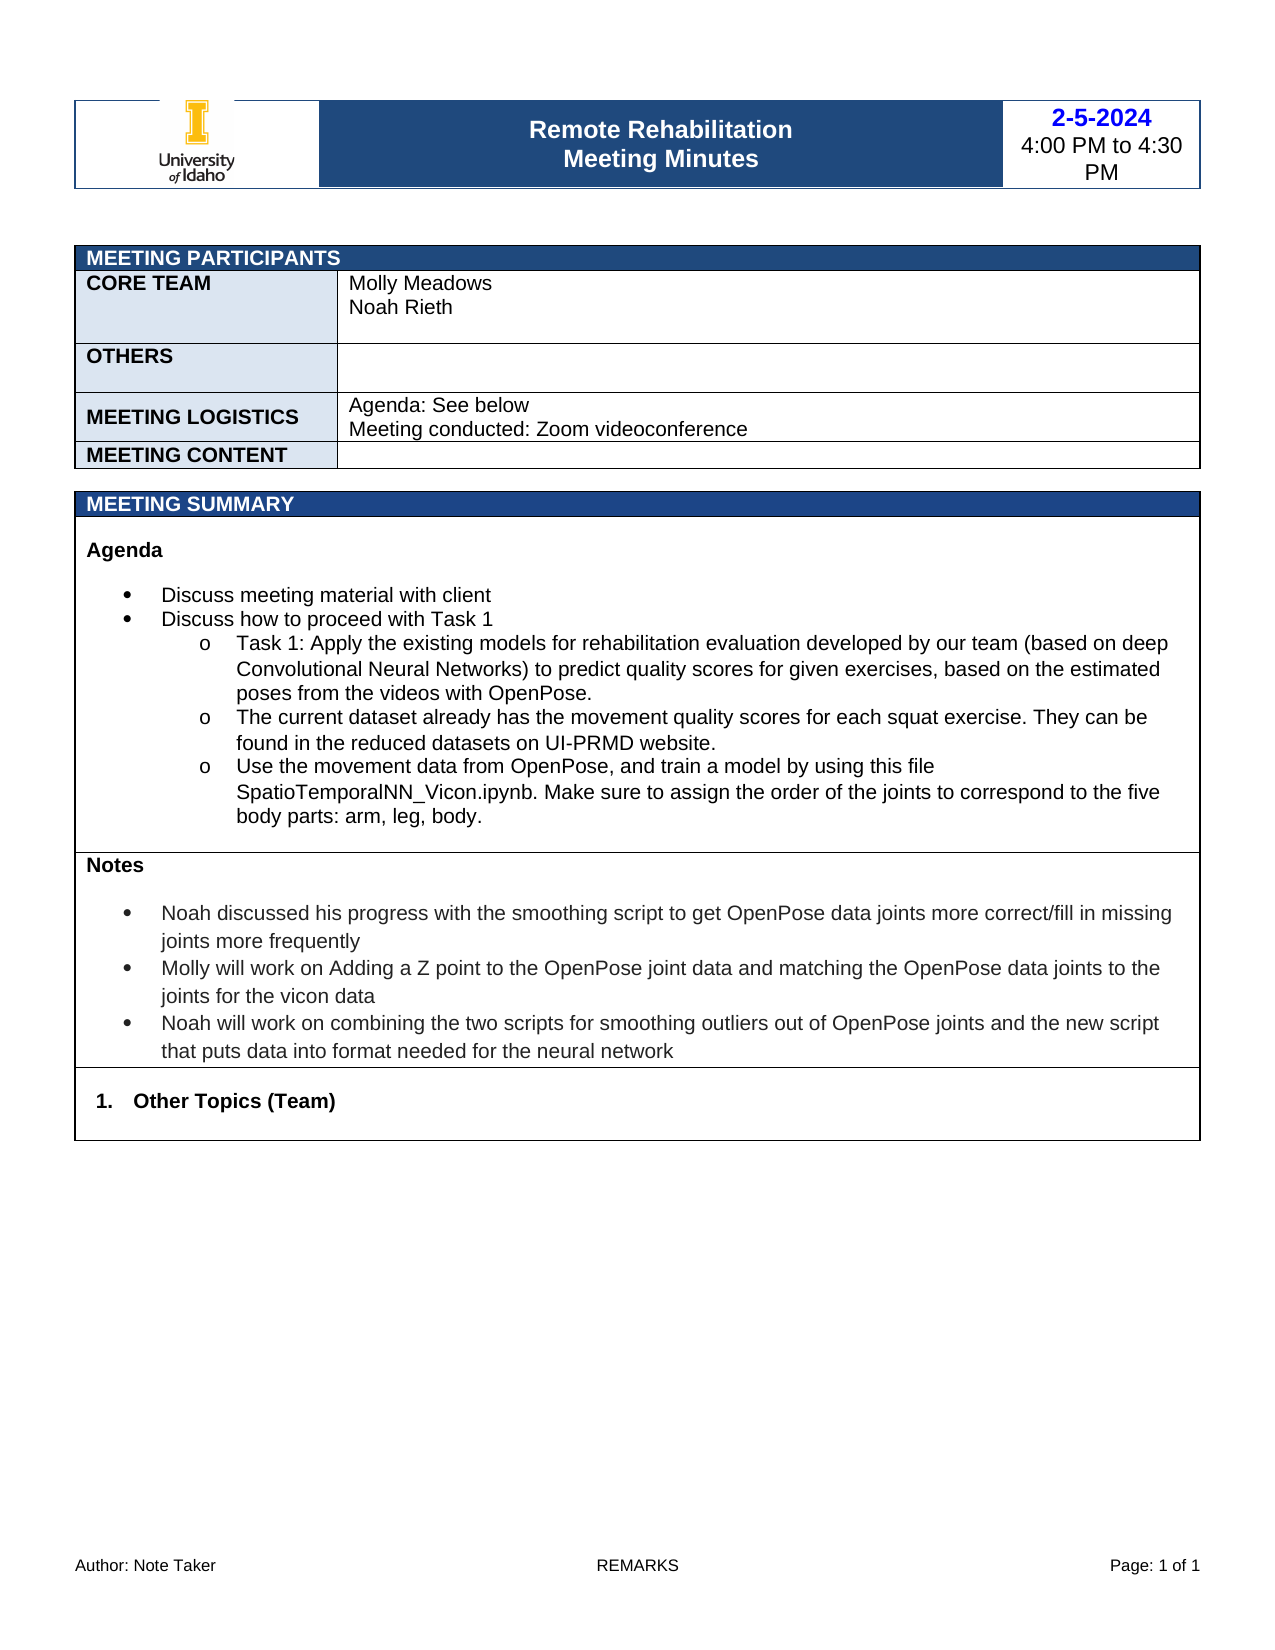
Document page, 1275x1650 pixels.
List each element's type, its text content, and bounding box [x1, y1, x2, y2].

table_cell Agenda Discuss meeting material with client Discuss how to proceed with Task 1 Task 1: Apply the existing models for rehabilitation evaluation developed by our team (based on deep Convolutional Neural Networks) to predict quality scores for given exercises, based on the estimated poses from the videos with OpenPose. The current dataset already has the movement quality scores for each squat exercise. They can be found in the reduced datasets on UI-PRMD website. Use the movement data from OpenPose, and train a model by using this file SpatioTemporalNN_Vicon.ipynb. Make sure to assign the order of the joints to correspond to the five body parts: arm, leg, body. [76, 517, 1199, 852]
table_cell CORE TEAM [76, 271, 337, 343]
table_cell [338, 442, 1199, 468]
table_cell Notes Noah discussed his progress with the smoothing script to get OpenPose data joints more correct/fill in missing joints more frequently Molly will work on Adding a Z point to the OpenPose joint data and matching the OpenPose data joints to the joints for the vicon data Noah will work on combining the two scripts for smoothing outliers out of OpenPose joints and the new script that puts data into format needed for the neural network [76, 853, 1199, 1067]
table_header MEETING PARTICIPANTS [76, 246, 1199, 270]
table_cell Agenda: See below Meeting conducted: Zoom videoconference [338, 393, 1199, 441]
table_cell Molly Meadows Noah Rieth [338, 271, 1199, 343]
table_cell MEETING CONTENT [76, 442, 337, 468]
table_cell OTHERS [76, 344, 337, 392]
table_cell [338, 344, 1199, 392]
picture [159, 100, 235, 188]
table_cell Other Topics (Team) [76, 1068, 1199, 1140]
table_header MEETING SUMMARY [76, 492, 1199, 516]
table_cell MEETING LOGISTICS [76, 393, 337, 441]
